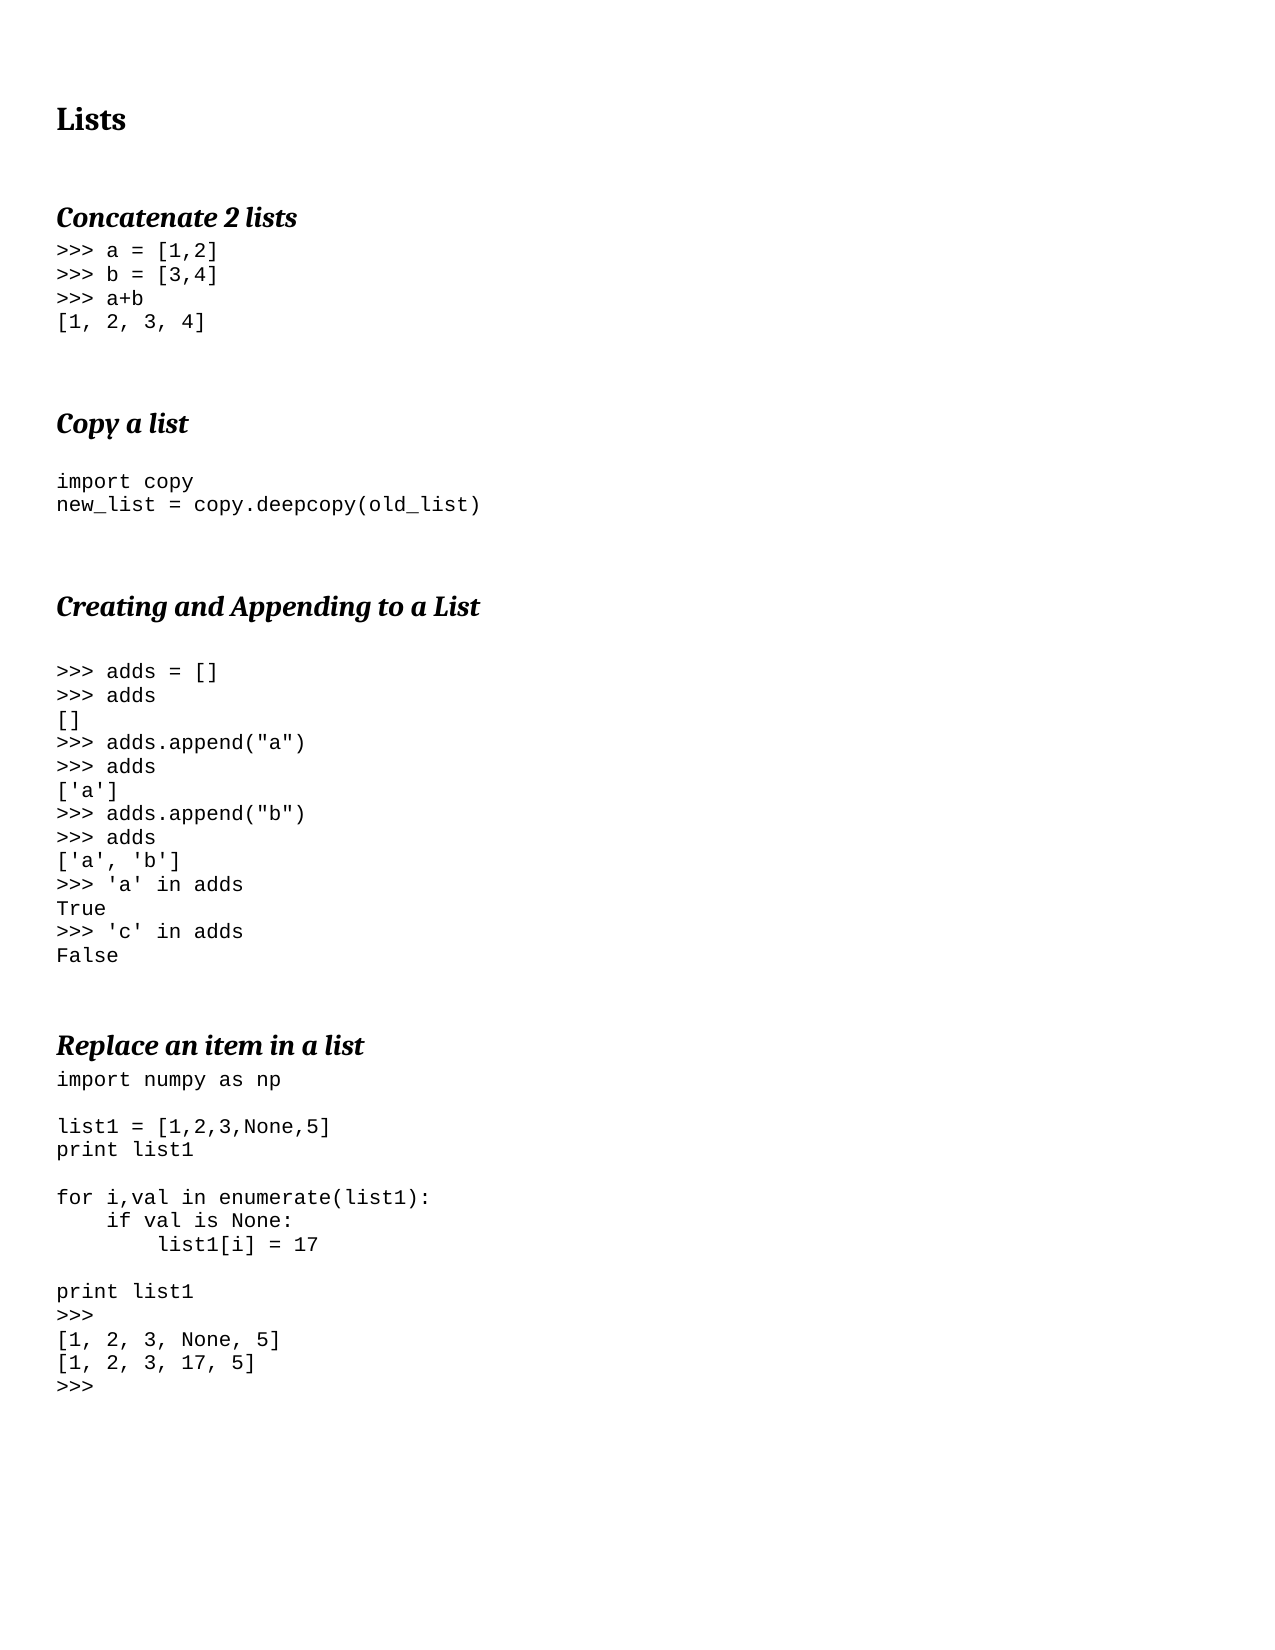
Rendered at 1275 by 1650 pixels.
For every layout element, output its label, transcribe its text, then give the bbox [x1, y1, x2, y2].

text >>> a+b [56, 288, 1200, 311]
text >>> a = [1,2] [56, 241, 1200, 264]
text new_list = copy.deepcopy(old_list) [56, 494, 1200, 518]
text ['a'] [56, 779, 1275, 803]
text >>> 'c' in adds [56, 921, 1275, 945]
text >>> adds.append("a") [56, 732, 1275, 756]
text >>> [56, 1376, 1200, 1399]
text [] [56, 709, 1275, 732]
text if val is None: [56, 1210, 1200, 1234]
text print list1 [56, 1281, 1200, 1305]
text >>> b = [3,4] [56, 264, 1200, 288]
text [1, 2, 3, 4] [56, 311, 1200, 335]
text >>> adds [56, 756, 1275, 779]
subtitle Lists [56, 100, 1275, 138]
text ['a', 'b'] [56, 851, 1275, 874]
subtitle Creating and Appending to a List [56, 590, 1275, 624]
text print list1 [56, 1139, 1200, 1163]
text >>> [56, 1305, 1200, 1329]
text import copy [56, 471, 1200, 494]
subtitle Copy a list [56, 407, 1200, 441]
text >>> 'a' in adds [56, 874, 1275, 898]
text >>> adds = [] [56, 661, 1275, 685]
subtitle Concatenate 2 lists [56, 201, 1200, 234]
text [1, 2, 3, None, 5] [56, 1329, 1200, 1352]
text True [56, 898, 1275, 921]
text >>> adds [56, 685, 1275, 709]
text import numpy as np [56, 1068, 1200, 1092]
text for i,val in enumerate(list1): [56, 1187, 1200, 1210]
text >>> adds.append("b") [56, 803, 1275, 827]
text False [56, 945, 1275, 969]
text >>> adds [56, 827, 1275, 851]
subtitle Replace an item in a list [56, 1029, 1200, 1062]
text [1, 2, 3, 17, 5] [56, 1352, 1200, 1376]
text list1 = [1,2,3,None,5] [56, 1116, 1200, 1139]
text list1[i] = 17 [56, 1234, 1200, 1258]
